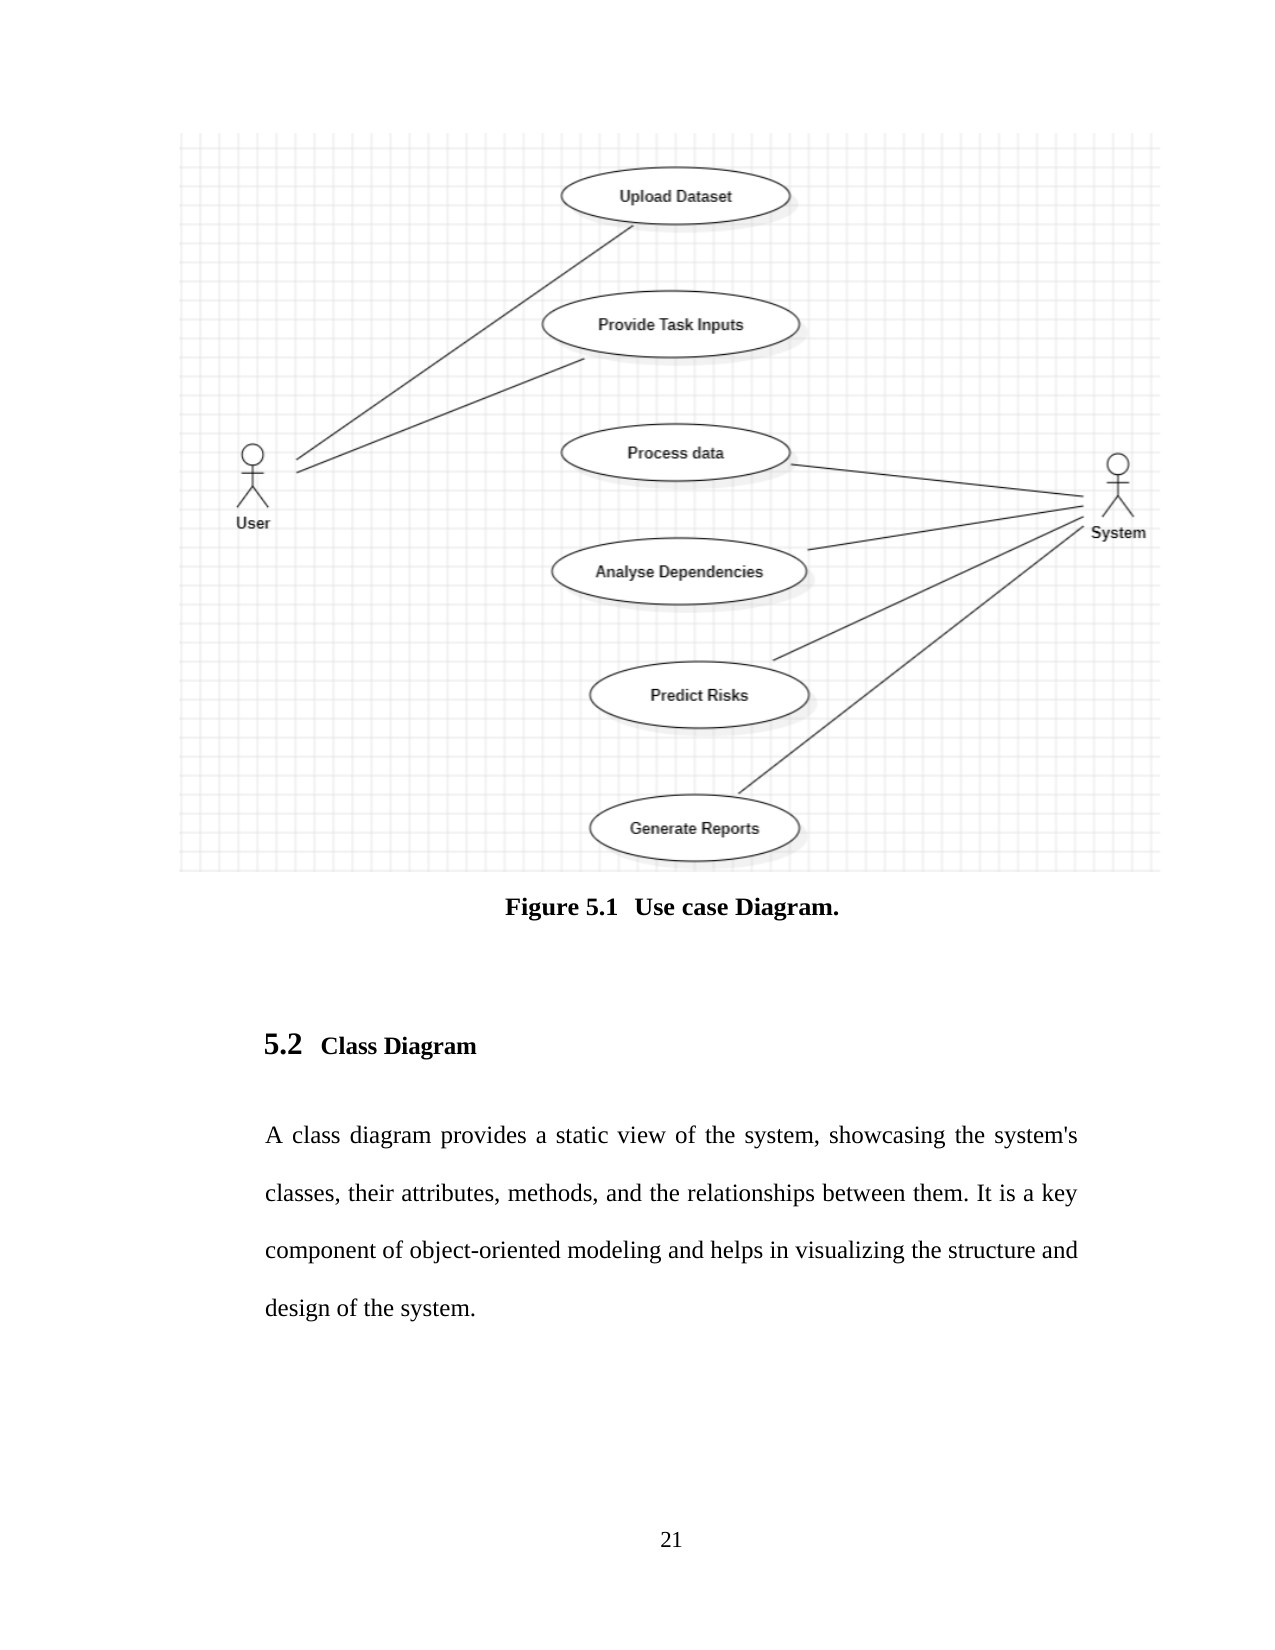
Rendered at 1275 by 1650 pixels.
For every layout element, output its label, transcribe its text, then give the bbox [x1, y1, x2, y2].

subtitle Class Diagram [263, 1026, 1160, 1061]
text A class diagram provides a static view of the system, showcasing the system's classes, their attributes, methods, and the relationships between them. It is a key component of object-oriented modeling and helps in visualizing the structure and design of the system. [265, 1120, 1079, 1322]
picture [179, 133, 1161, 872]
text Figure 5.1 Use case Diagram. [183, 892, 1160, 920]
